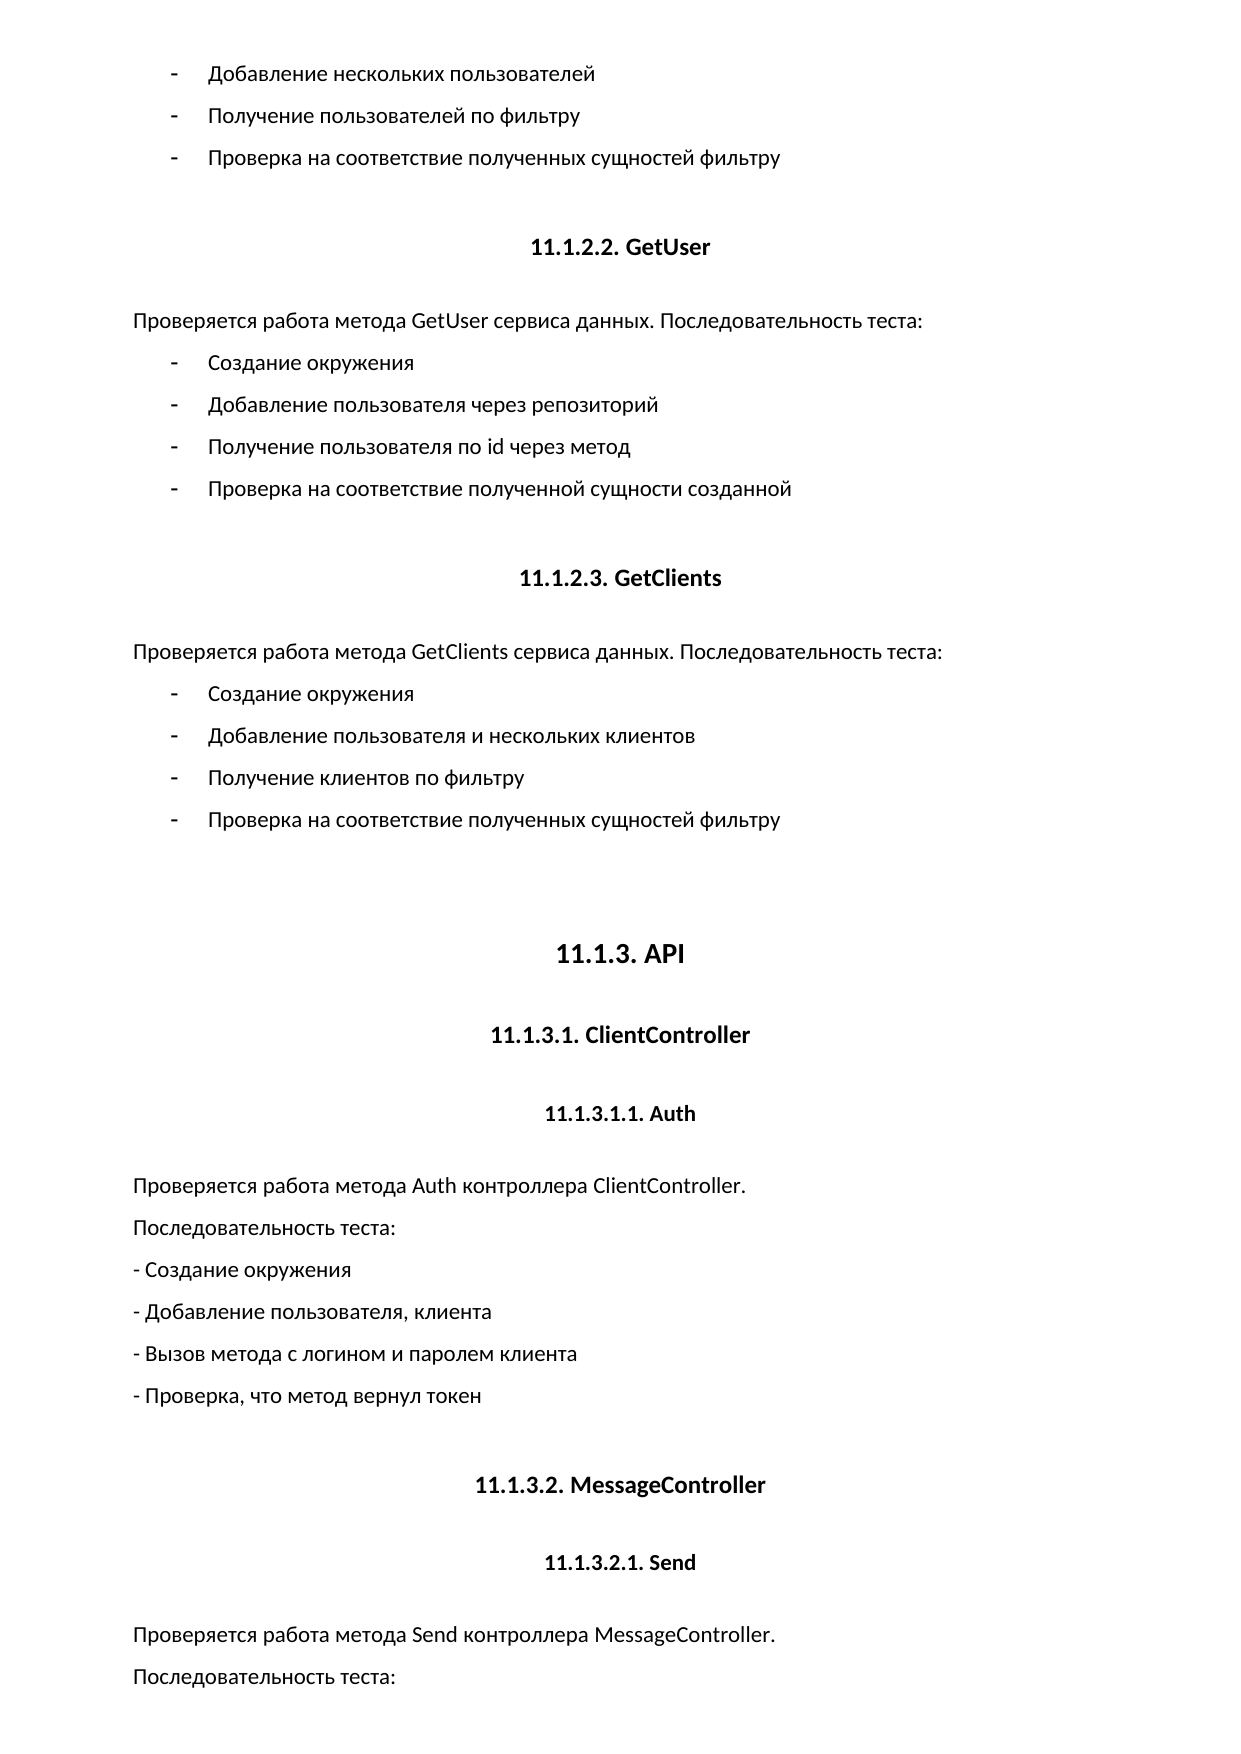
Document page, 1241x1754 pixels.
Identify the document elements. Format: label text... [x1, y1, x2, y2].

subtitle 11.1.3.2.1. Send [59, 1548, 1181, 1576]
text Последовательность теста: [59, 1662, 1181, 1690]
text - Проверка, что метод вернул токен [59, 1381, 1181, 1409]
list Создание окружения [170, 679, 1181, 707]
text - Вызов метода с логином и паролем клиента [59, 1339, 1181, 1367]
subtitle 11.1.2.3. GetClients [59, 562, 1181, 593]
list Проверка на соответствие полученных сущностей фильтру [170, 143, 1181, 171]
list Получение пользователя по id через метод [170, 432, 1181, 460]
list Получение пользователей по фильтру [170, 101, 1181, 129]
subtitle 11.1.3. API [59, 935, 1181, 971]
list Получение клиентов по фильтру [170, 763, 1181, 791]
list Проверка на соответствие полученных сущностей фильтру [170, 805, 1181, 833]
list Добавление пользователя через репозиторий [170, 390, 1181, 418]
list Проверка на соответствие полученной сущности созданной [170, 474, 1181, 502]
subtitle 11.1.3.2. MessageController [59, 1469, 1181, 1499]
subtitle 11.1.3.1. ClientController [59, 1019, 1181, 1050]
text - Добавление пользователя, клиента [59, 1297, 1181, 1325]
text Проверяется работа метода GetClients сервиса данных. Последовательность теста: [59, 637, 1181, 665]
text Проверяется работа метода Auth контроллера ClientController. [59, 1171, 1181, 1199]
text Проверяется работа метода Send контроллера MessageController. [59, 1620, 1181, 1648]
text - Создание окружения [59, 1255, 1181, 1283]
list Создание окружения [170, 348, 1181, 376]
list Добавление пользователя и нескольких клиентов [170, 721, 1181, 749]
list Добавление нескольких пользователей [170, 59, 1181, 87]
subtitle 11.1.2.2. GetUser [59, 231, 1181, 262]
text Последовательность теста: [59, 1213, 1181, 1241]
subtitle 11.1.3.1.1. Auth [59, 1099, 1181, 1127]
text Проверяется работа метода GetUser сервиса данных. Последовательность теста: [59, 306, 1181, 334]
